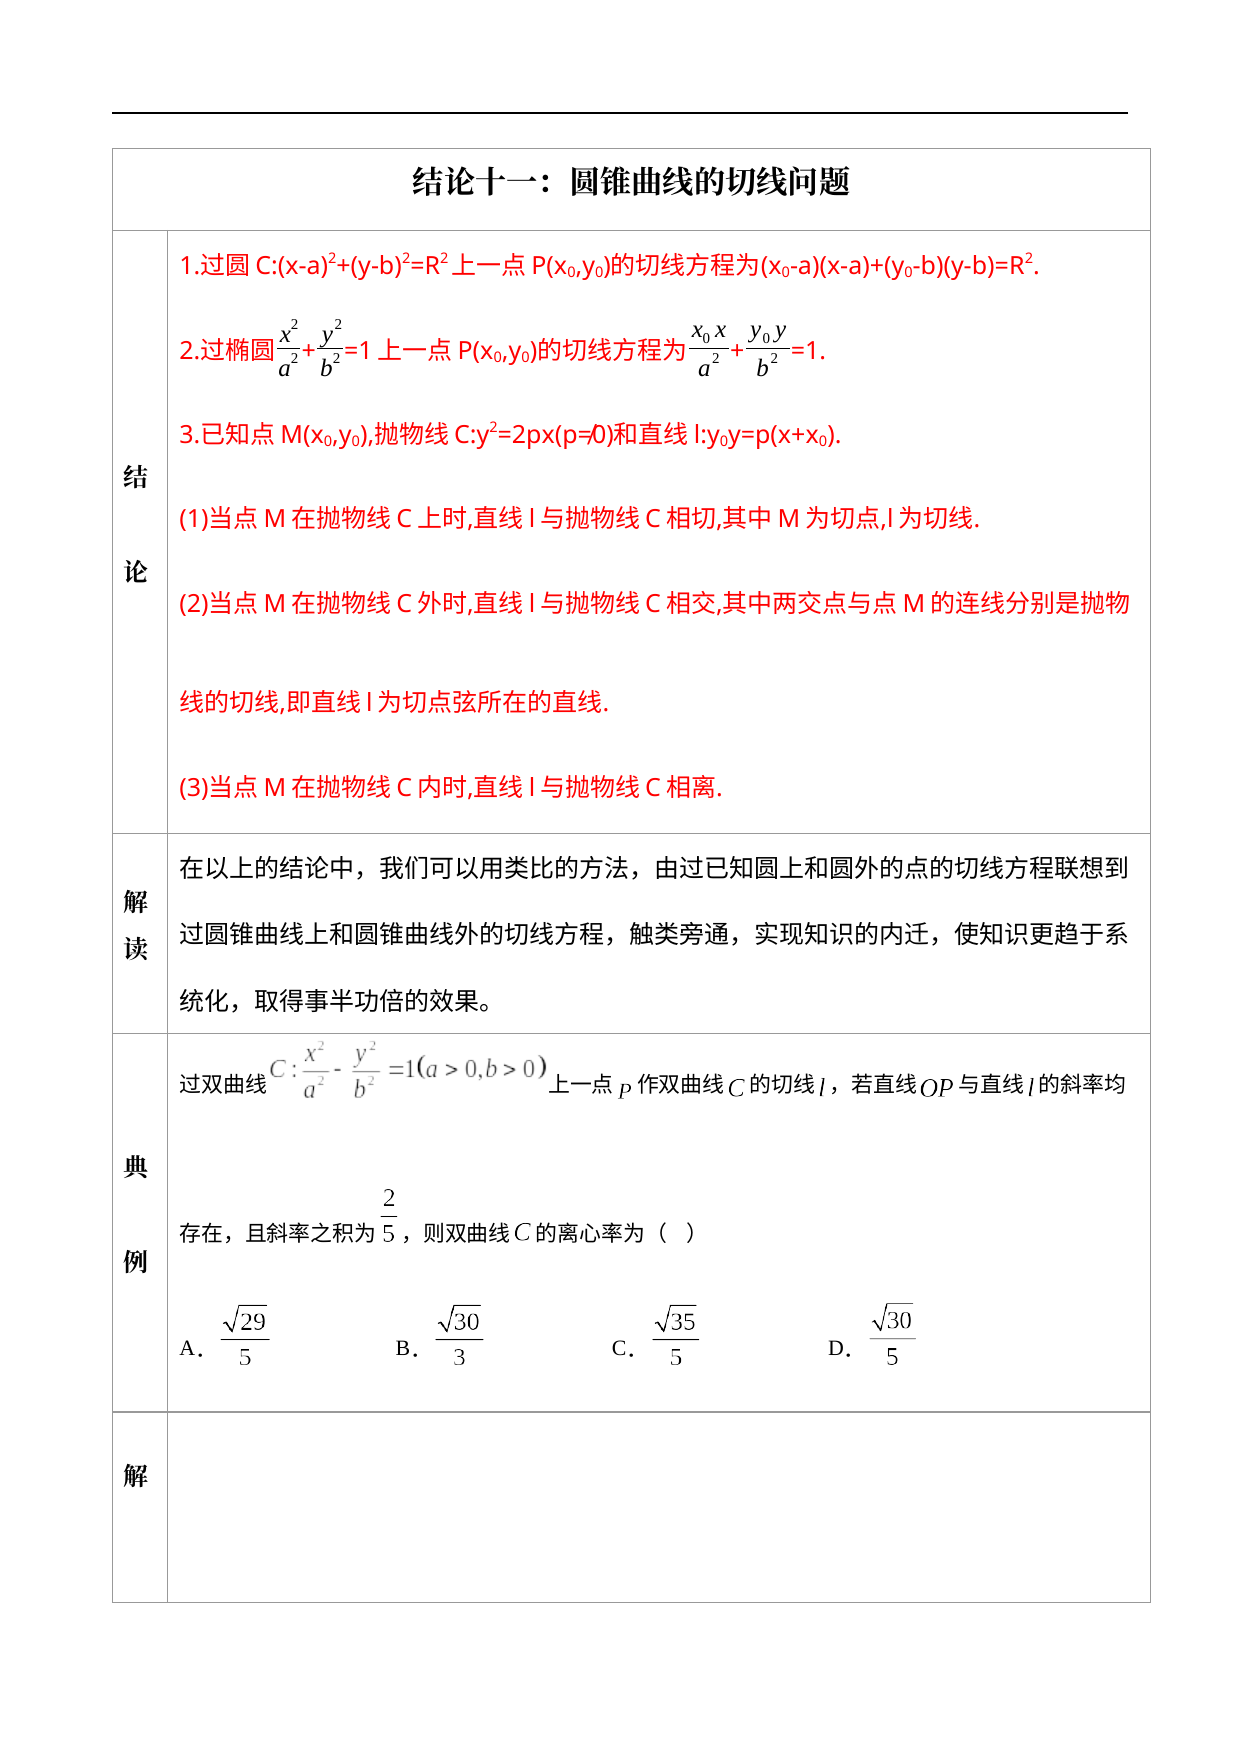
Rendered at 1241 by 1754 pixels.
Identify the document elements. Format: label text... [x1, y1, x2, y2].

table_cell 过双曲线上一点作双曲线的切线，若直线与直线的斜率均存在，且斜率之积为，则双曲线的离心率为（ ） A． B． C． D． [168, 1034, 1150, 1411]
table_cell 典 例 [113, 1034, 167, 1411]
table_cell 在以上的结论中，我们可以用类比的方法，由过已知圆上和圆外的点的切线方程联想到过圆锥曲线上和圆锥曲线外的切线方程，触类旁通，实现知识的内迁，使知识更趋于系统化，取得事半功倍的效果。 [168, 834, 1150, 1032]
table_cell 1.过圆C:(x-a)2+(y-b)2=R2上一点P(x0,y0)的切线方程为(x0-a)(x-a)+(y0-b)(y-b)=R2. 2.过椭圆+=1上一点P(x0,y0)的切线方程为+=1. 3.已知点M(x0,y0),抛物线C:y2=2px(p≠0)和直线l:y0y=p(x+x0). (1)当点M在抛物线C上时,直线l与抛物线C相切,其中M为切点,l为切线. (2)当点M在抛物线C外时,直线l与抛物线C相交,其中两交点与点M的连线分别是抛物线的切线,即直线l为切点弦所在的直线. (3)当点M在抛物线C内时,直线l与抛物线C相离. [168, 231, 1150, 833]
table_cell [168, 1413, 1150, 1602]
table_cell 解 析 [113, 1413, 167, 1602]
table_cell 结 论 [113, 231, 167, 833]
table_cell 解 读 [113, 834, 167, 1032]
table_header 结论十一：圆锥曲线的切线问题 [113, 149, 1150, 230]
